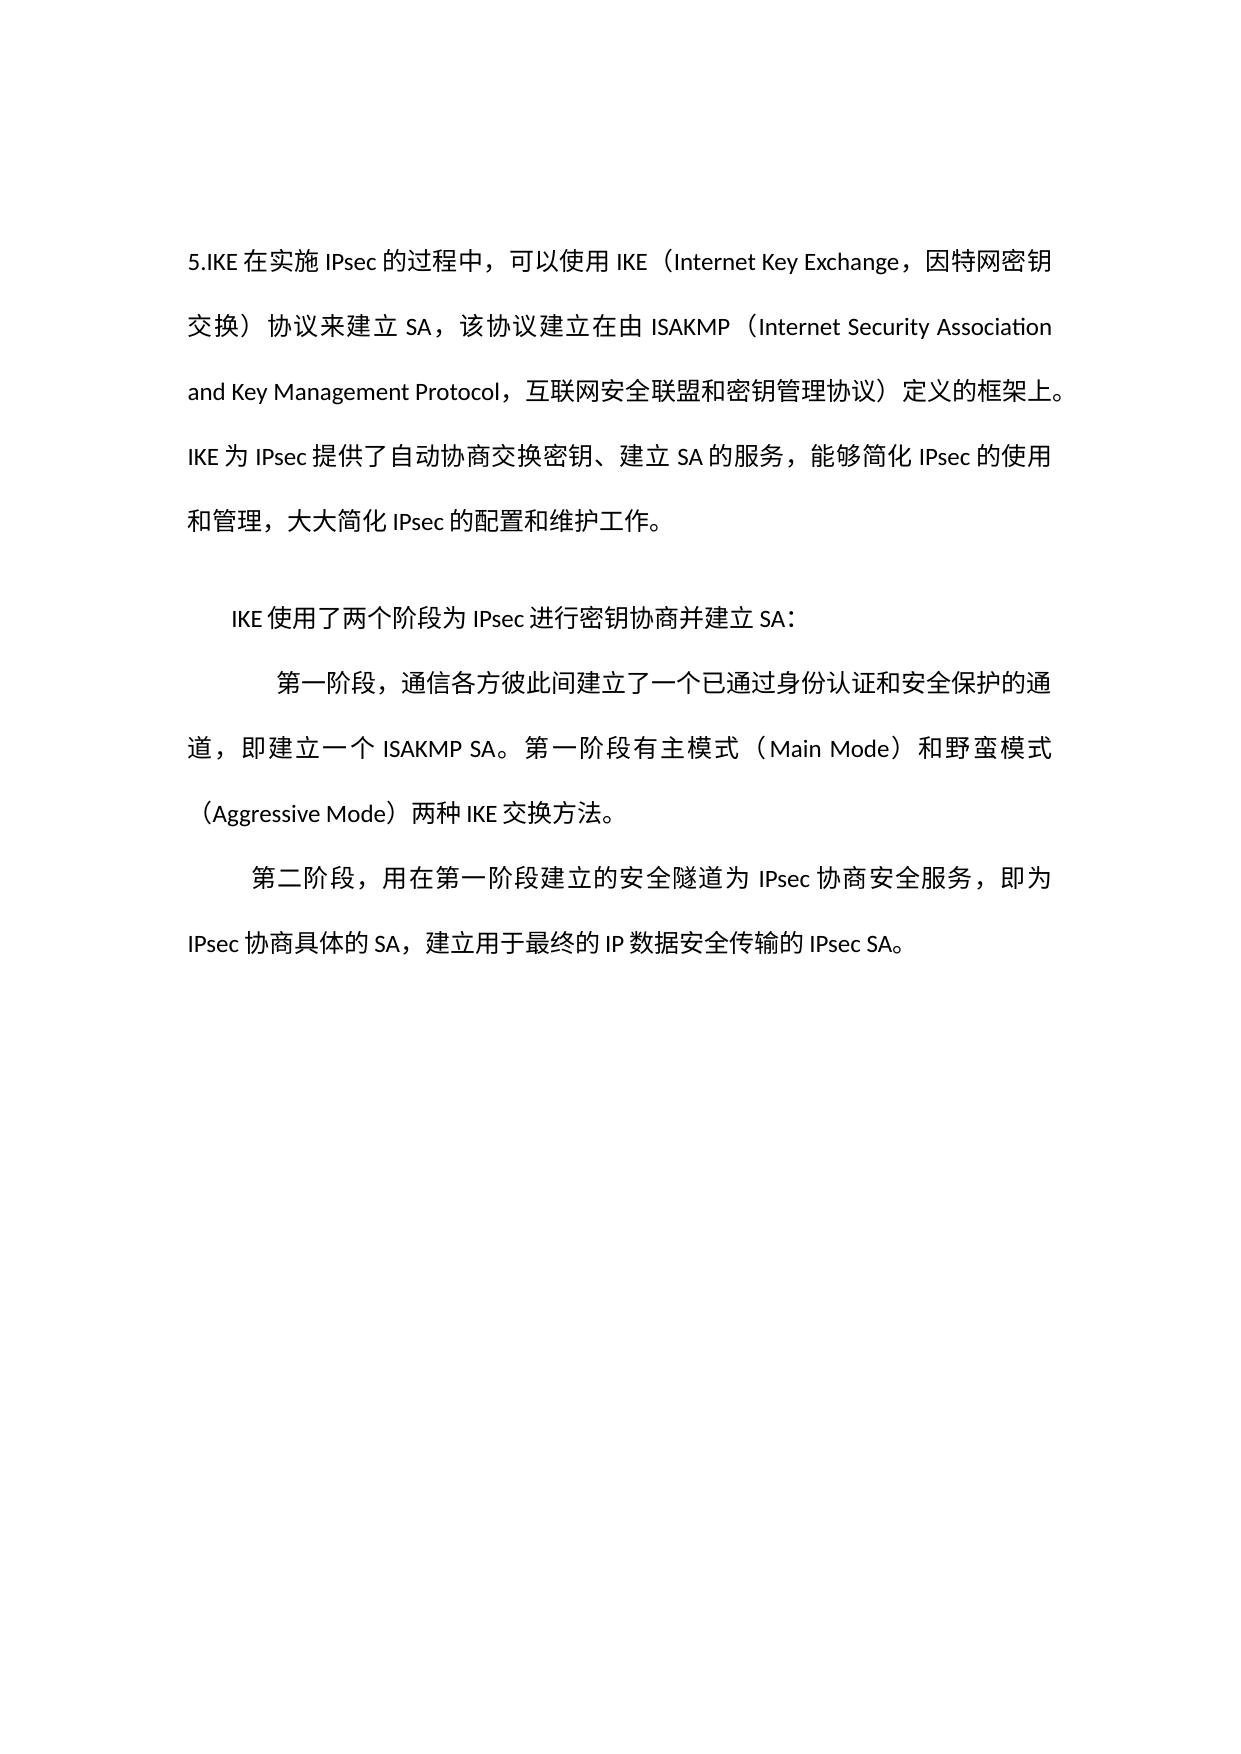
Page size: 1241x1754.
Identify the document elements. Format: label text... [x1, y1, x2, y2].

text 第一阶段，通信各方彼此间建立了一个已通过身份认证和安全保护的通道，即建立一个ISAKMP SA。第一阶段有主模式（Main Mode）和野蛮模式（Aggressive Mode）两种IKE交换方法。 [187, 649, 1053, 844]
text 第二阶段，用在第一阶段建立的安全隧道为IPsec协商安全服务，即为IPsec协商具体的SA，建立用于最终的IP数据安全传输的IPsec SA。 [187, 844, 1053, 974]
text IKE使用了两个阶段为IPsec进行密钥协商并建立SA： [187, 584, 1053, 649]
text 5.IKE在实施IPsec的过程中，可以使用IKE（Internet Key Exchange，因特网密钥交换）协议来建立SA，该协议建立在由ISAKMP（Internet Security Association and Key Management Protocol，互联网安全联盟和密钥管理协议）定义的框架上。IKE为IPsec提供了自动协商交换密钥、建立SA的服务，能够简化IPsec的使用和管理，大大简化IPsec的配置和维护工作。 [187, 227, 1053, 552]
